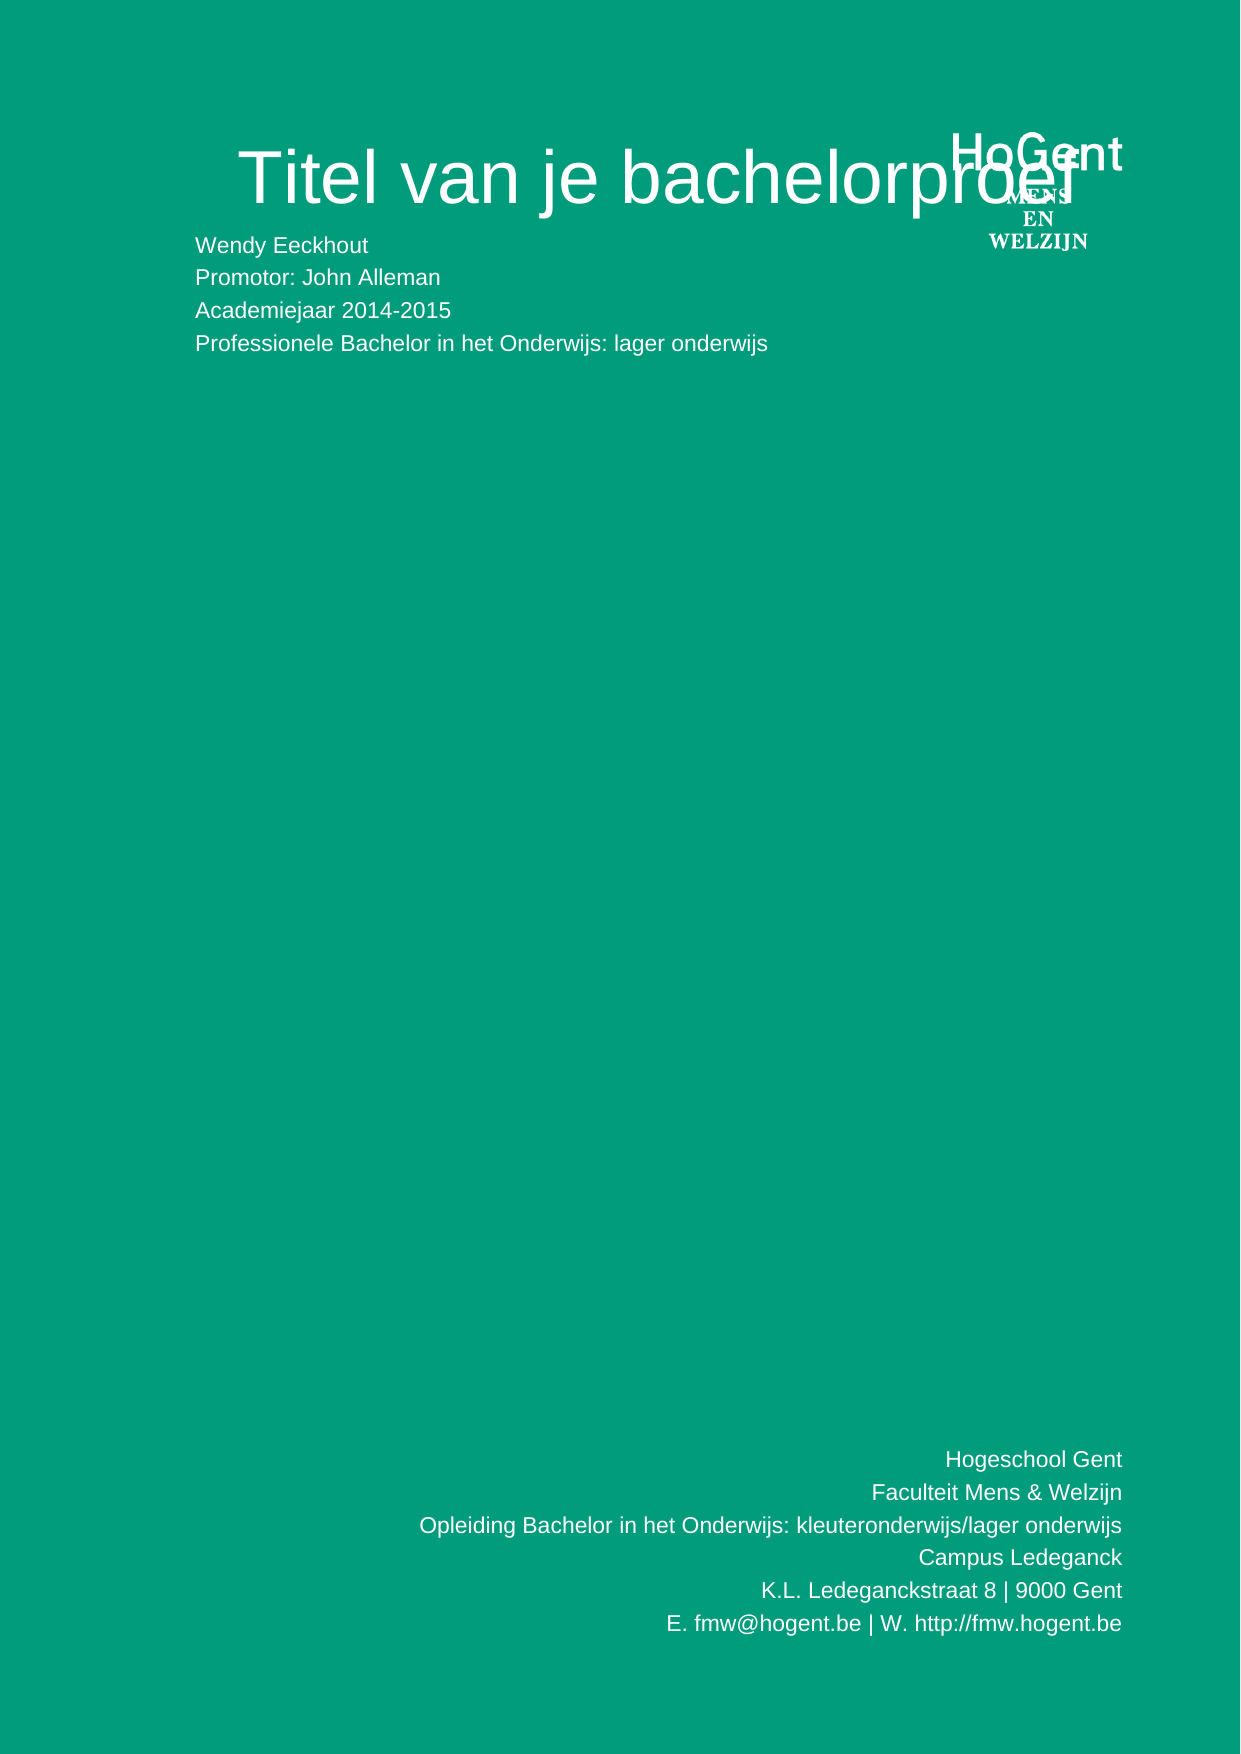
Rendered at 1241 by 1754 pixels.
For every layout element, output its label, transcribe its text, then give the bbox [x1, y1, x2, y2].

text Academiejaar 2014-2015 [195, 297, 1122, 323]
text Promotor: John Alleman [195, 264, 1122, 291]
text Professionele Bachelor in het Onderwijs: lager onderwijs [195, 329, 1122, 356]
text Wendy Eeckhout [195, 232, 1122, 258]
text Campus Ledeganck [195, 1544, 1122, 1571]
text K.L. Ledeganckstraat 8 | 9000 Gent [195, 1577, 1122, 1603]
text Hogeschool Gent [195, 1446, 1122, 1473]
text Opleiding Bachelor in het Onderwijs: kleuteronderwijs/lager onderwijs [195, 1512, 1122, 1538]
text E. fmw@hogent.be | W. http://fmw.hogent.be [195, 1609, 1122, 1636]
picture [953, 132, 1123, 251]
text Faculteit Mens & Welzijn [195, 1479, 1122, 1505]
